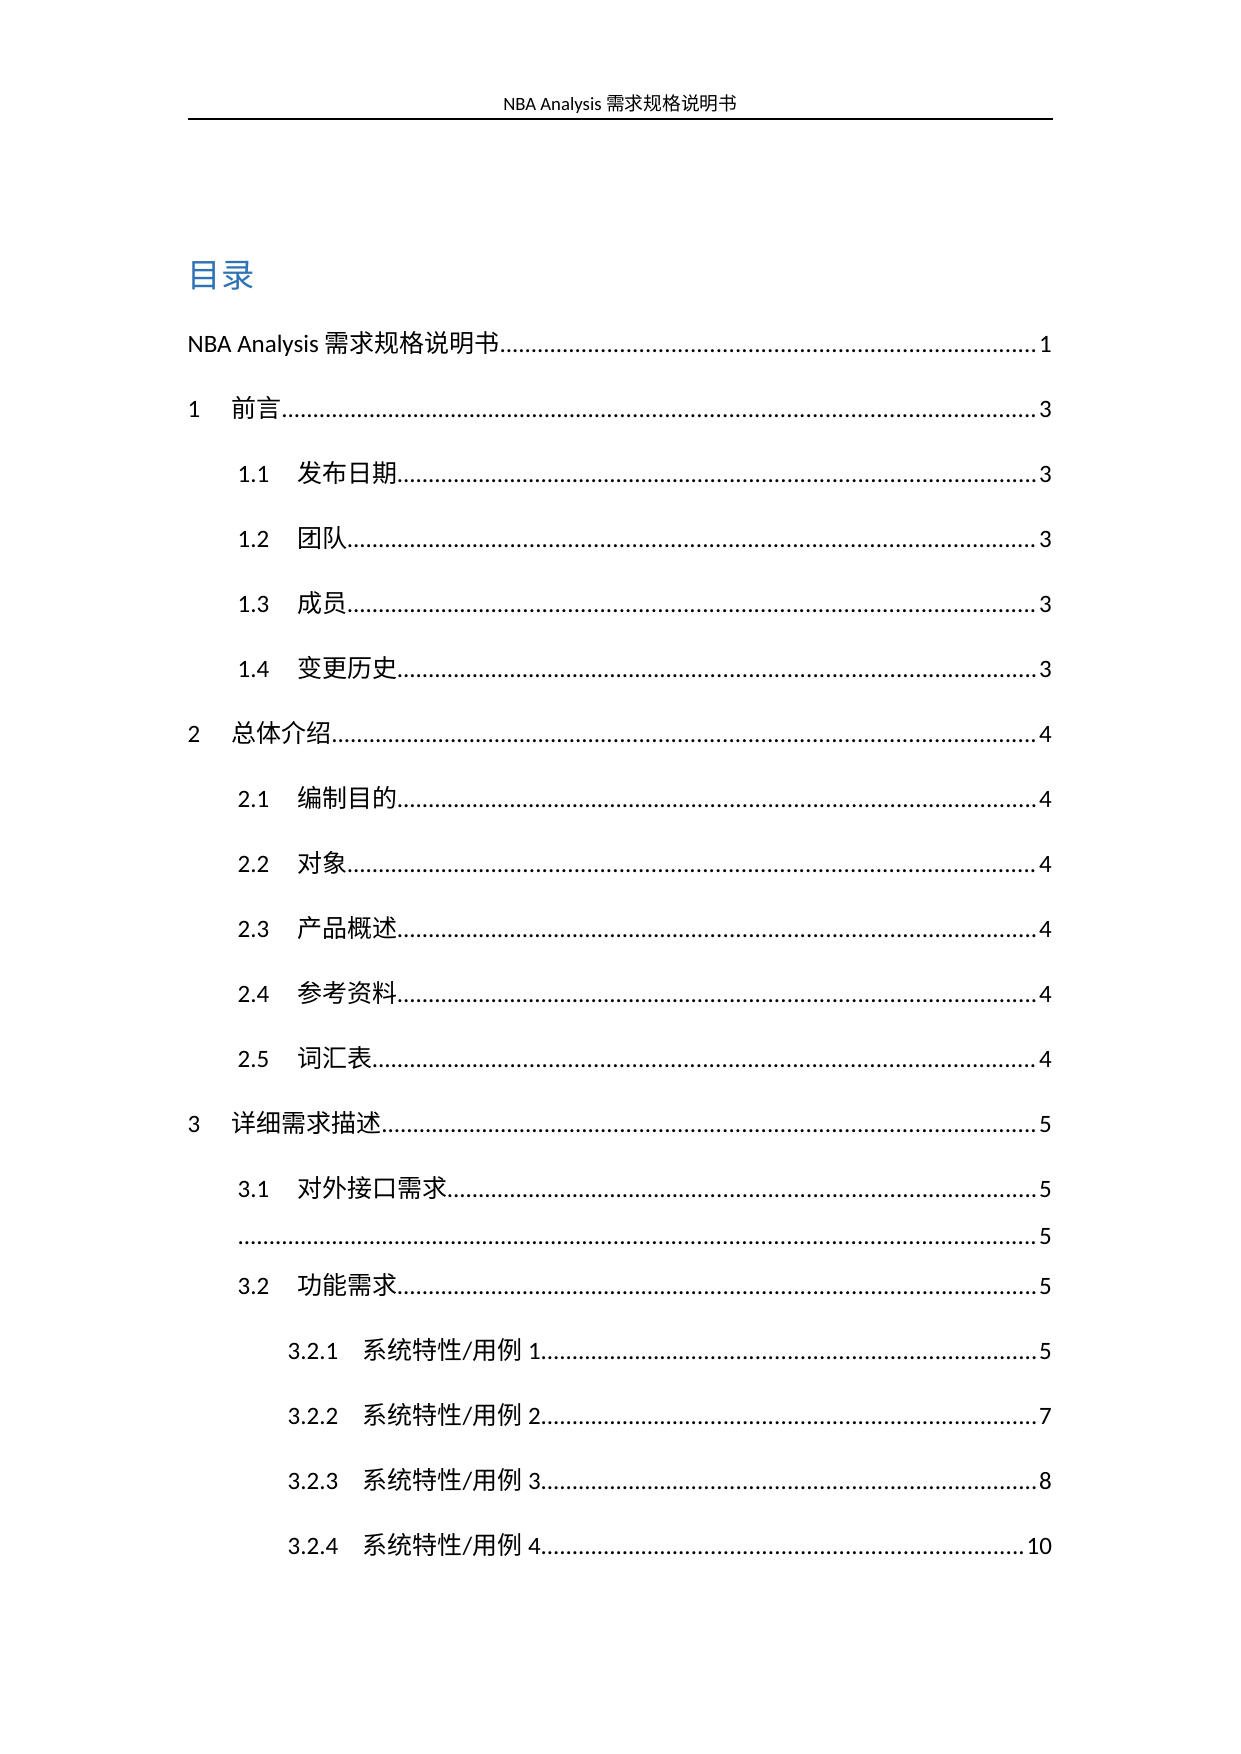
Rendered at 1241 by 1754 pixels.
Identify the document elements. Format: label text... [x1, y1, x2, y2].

text 2.3 产品概述 4 [237, 894, 1053, 959]
text 2.4 参考资料 4 [237, 959, 1053, 1024]
text 3 详细需求描述 5 [187, 1089, 1053, 1154]
subtitle 目录 [187, 240, 1053, 305]
text NBA Analysis 需求规格说明书 1 [187, 309, 1053, 374]
text 3.2 功能需求 5 [237, 1251, 1053, 1316]
text 2.1 编制目的 4 [237, 764, 1053, 829]
text 5 [237, 1219, 1053, 1251]
text 2.2 对象 4 [237, 829, 1053, 894]
text 2 总体介绍 4 [187, 699, 1053, 764]
text 3.2.2 系统特性/用例 2 7 [287, 1381, 1053, 1446]
text 1.3 成员 3 [237, 569, 1053, 634]
text 1.2 团队 3 [237, 504, 1053, 569]
text 3.2.4 系统特性/用例 4 10 [287, 1511, 1053, 1576]
text 3.2.3 系统特性/用例 3 8 [287, 1446, 1053, 1511]
text 3.2.1 系统特性/用例 1 5 [287, 1316, 1053, 1381]
text 1.4 变更历史 3 [237, 634, 1053, 699]
text 2.5 词汇表 4 [237, 1024, 1053, 1089]
text 1.1 发布日期 3 [237, 439, 1053, 504]
text 1 前言 3 [187, 374, 1053, 439]
text 3.1 对外接口需求 5 [237, 1154, 1053, 1219]
